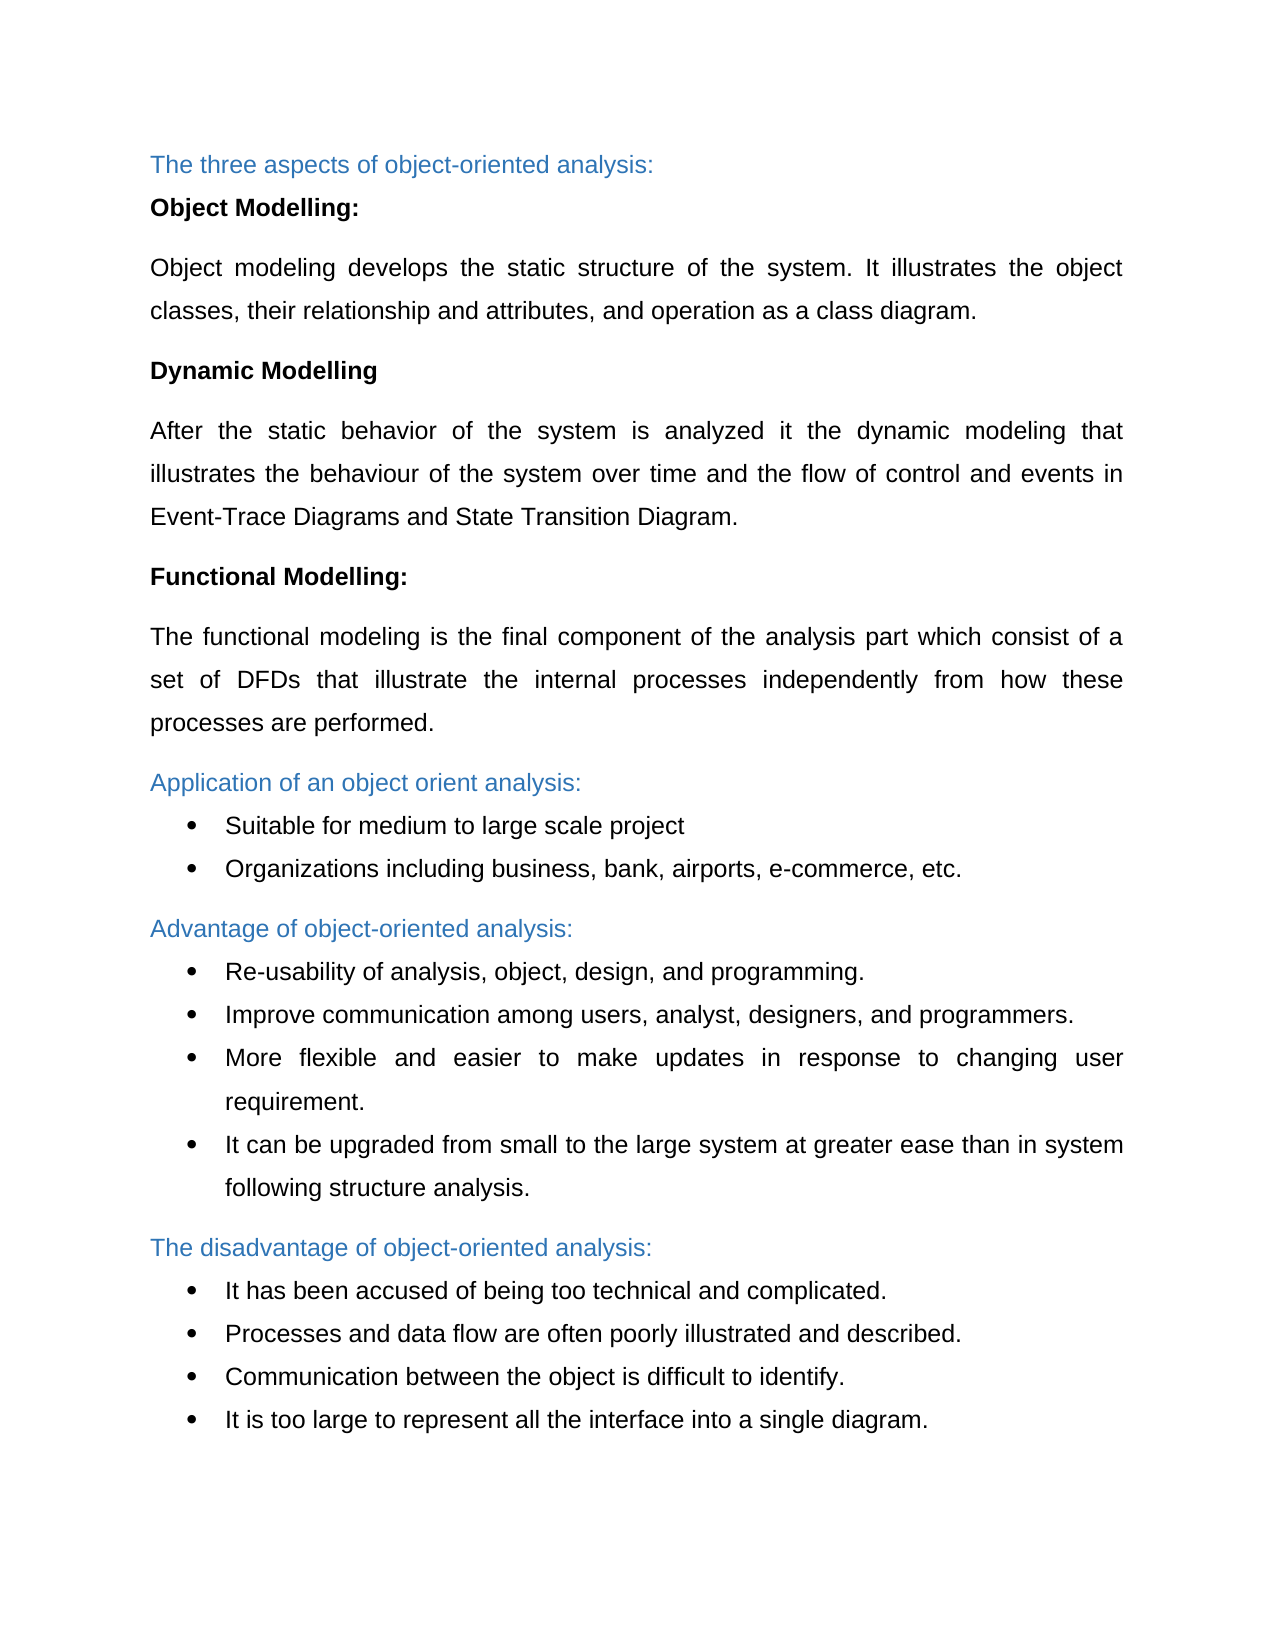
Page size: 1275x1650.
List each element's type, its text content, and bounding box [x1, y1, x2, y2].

subtitle Advantage of object-oriented analysis: [150, 914, 1125, 942]
text After the static behavior of the system is analyzed it the dynamic modeling that illustrates the behaviour of the system over time and the flow of control and events in Event-Trace Diagrams and State Transition Diagram. [150, 416, 1125, 531]
subtitle Application of an object orient analysis: [150, 767, 1125, 796]
text Dynamic Modelling [150, 356, 1125, 384]
text Object modeling develops the static structure of the system. It illustrates the object classes, their relationship and attributes, and operation as a class diagram. [150, 253, 1125, 325]
text The functional modeling is the final component of the analysis part which consist of a set of DFDs that illustrate the internal processes independently from how these processes are performed. [150, 621, 1125, 736]
list More flexible and easier to make updates in response to changing user requirement. [187, 1043, 1125, 1115]
text Functional Modelling: [150, 562, 1125, 590]
text Object Modelling: [150, 193, 1125, 222]
subtitle The three aspects of object-oriented analysis: [150, 150, 1125, 179]
list Processes and data flow are often poorly illustrated and described. [187, 1319, 1125, 1348]
list Improve communication among users, analyst, designers, and programmers. [187, 1000, 1125, 1029]
list Communication between the object is difficult to identify. [187, 1362, 1125, 1391]
list It can be upgraded from small to the large system at greater ease than in system following structure analysis. [187, 1130, 1125, 1202]
list It has been accused of being too technical and complicated. [187, 1276, 1125, 1305]
list Re-usability of analysis, object, design, and programming. [187, 957, 1125, 986]
list Suitable for medium to large scale project [187, 811, 1125, 839]
list It is too large to represent all the interface into a single diagram. [187, 1406, 1125, 1434]
subtitle The disadvantage of object-oriented analysis: [150, 1233, 1125, 1261]
list Organizations including business, bank, airports, e-commerce, etc. [187, 854, 1125, 883]
